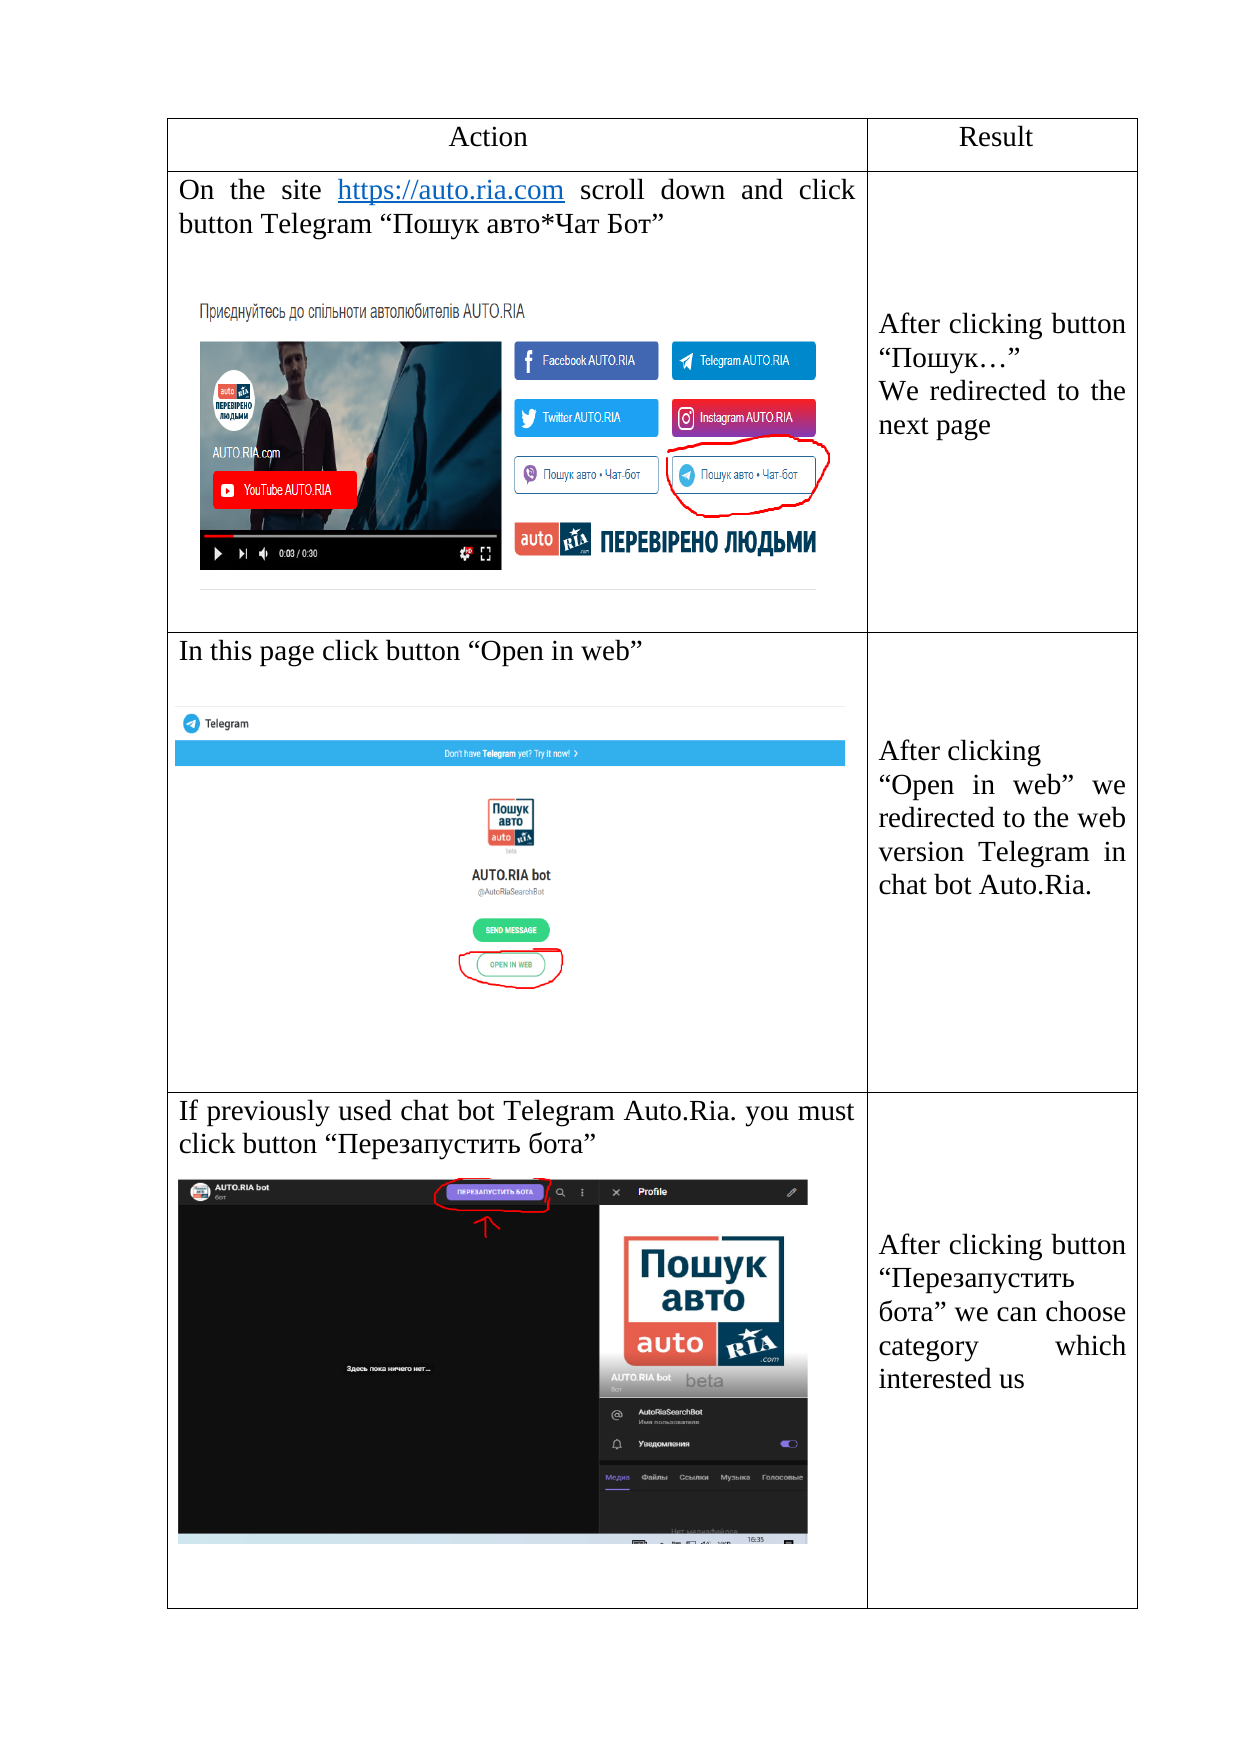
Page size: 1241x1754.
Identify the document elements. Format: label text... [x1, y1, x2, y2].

table_cell On the site https://auto.ria.com scroll down and click button Telegram “Пошук авто*Чат Бот” [168, 172, 867, 632]
table_header Action [168, 119, 867, 171]
table_cell After clicking “Open in web” we redirected to the web version Telegram in chat bot Auto.Ria. [868, 633, 1137, 1092]
table_header Result [868, 119, 1137, 171]
table_cell After clicking button “Перезапустить бота” we can choose category which interested us [868, 1093, 1137, 1608]
table_cell In this page click button “Open in web” [168, 633, 867, 1092]
picture [178, 1178, 808, 1544]
picture [176, 285, 850, 592]
table_cell If previously used chat bot Telegram Auto.Ria. you must click button “Перезапустить бота” [168, 1093, 867, 1608]
table_cell After clicking button “Пошук…” We redirected to the next page [868, 172, 1137, 632]
picture [175, 702, 846, 1063]
